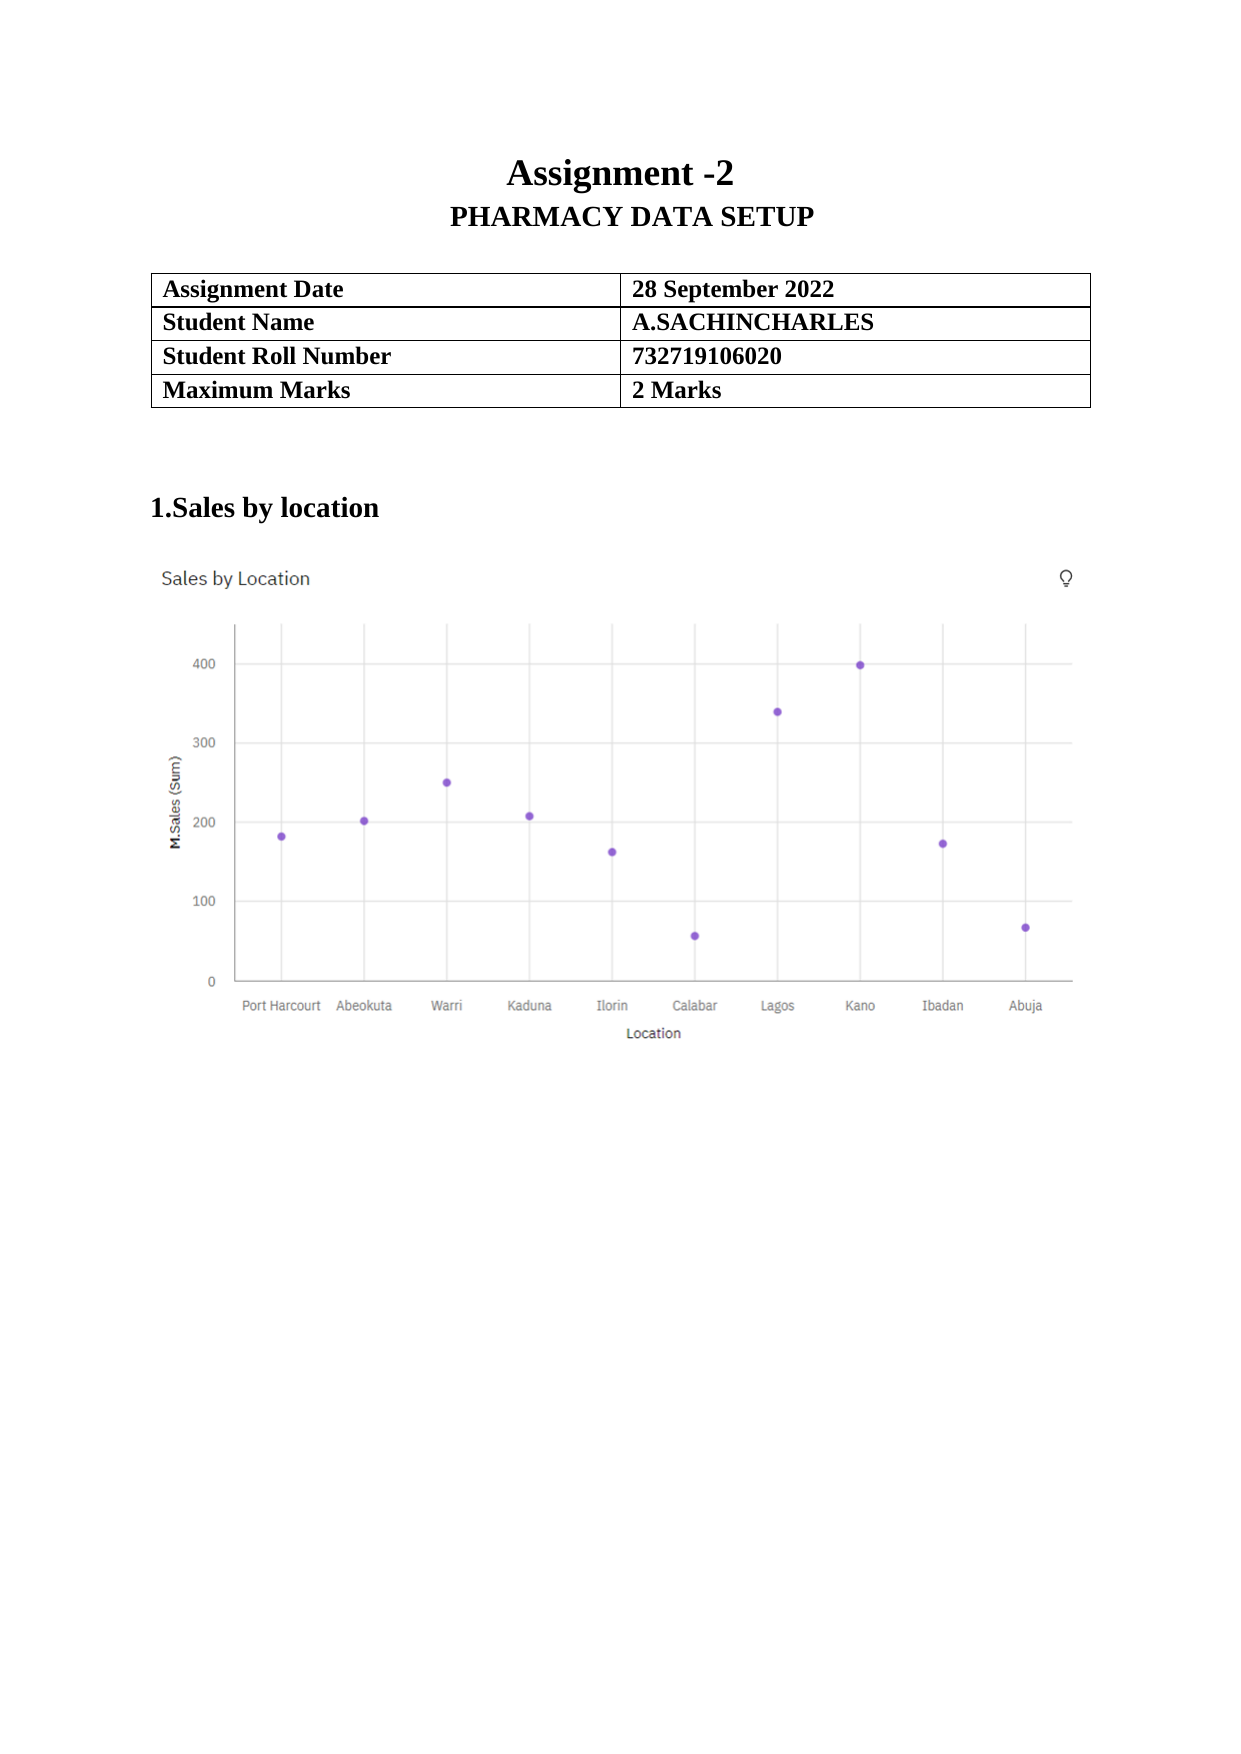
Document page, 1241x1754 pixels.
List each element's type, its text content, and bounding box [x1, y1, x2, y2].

table_cell 2 Marks [621, 375, 1090, 407]
text PHARMACY DATA SETUP [375, 199, 1090, 232]
table_header 28 September 2022 [621, 274, 1090, 306]
table_cell Maximum Marks [152, 375, 620, 407]
table_cell Student Name [152, 308, 620, 340]
table_header Assignment Date [152, 274, 620, 306]
table_cell A.SACHINCHARLES [621, 308, 1090, 340]
text 1.Sales by location [150, 491, 1090, 524]
text Assignment -2 [150, 150, 1090, 193]
table_cell 732719106020 [621, 341, 1090, 374]
picture [150, 561, 1090, 1043]
table_cell Student Roll Number [152, 341, 620, 374]
